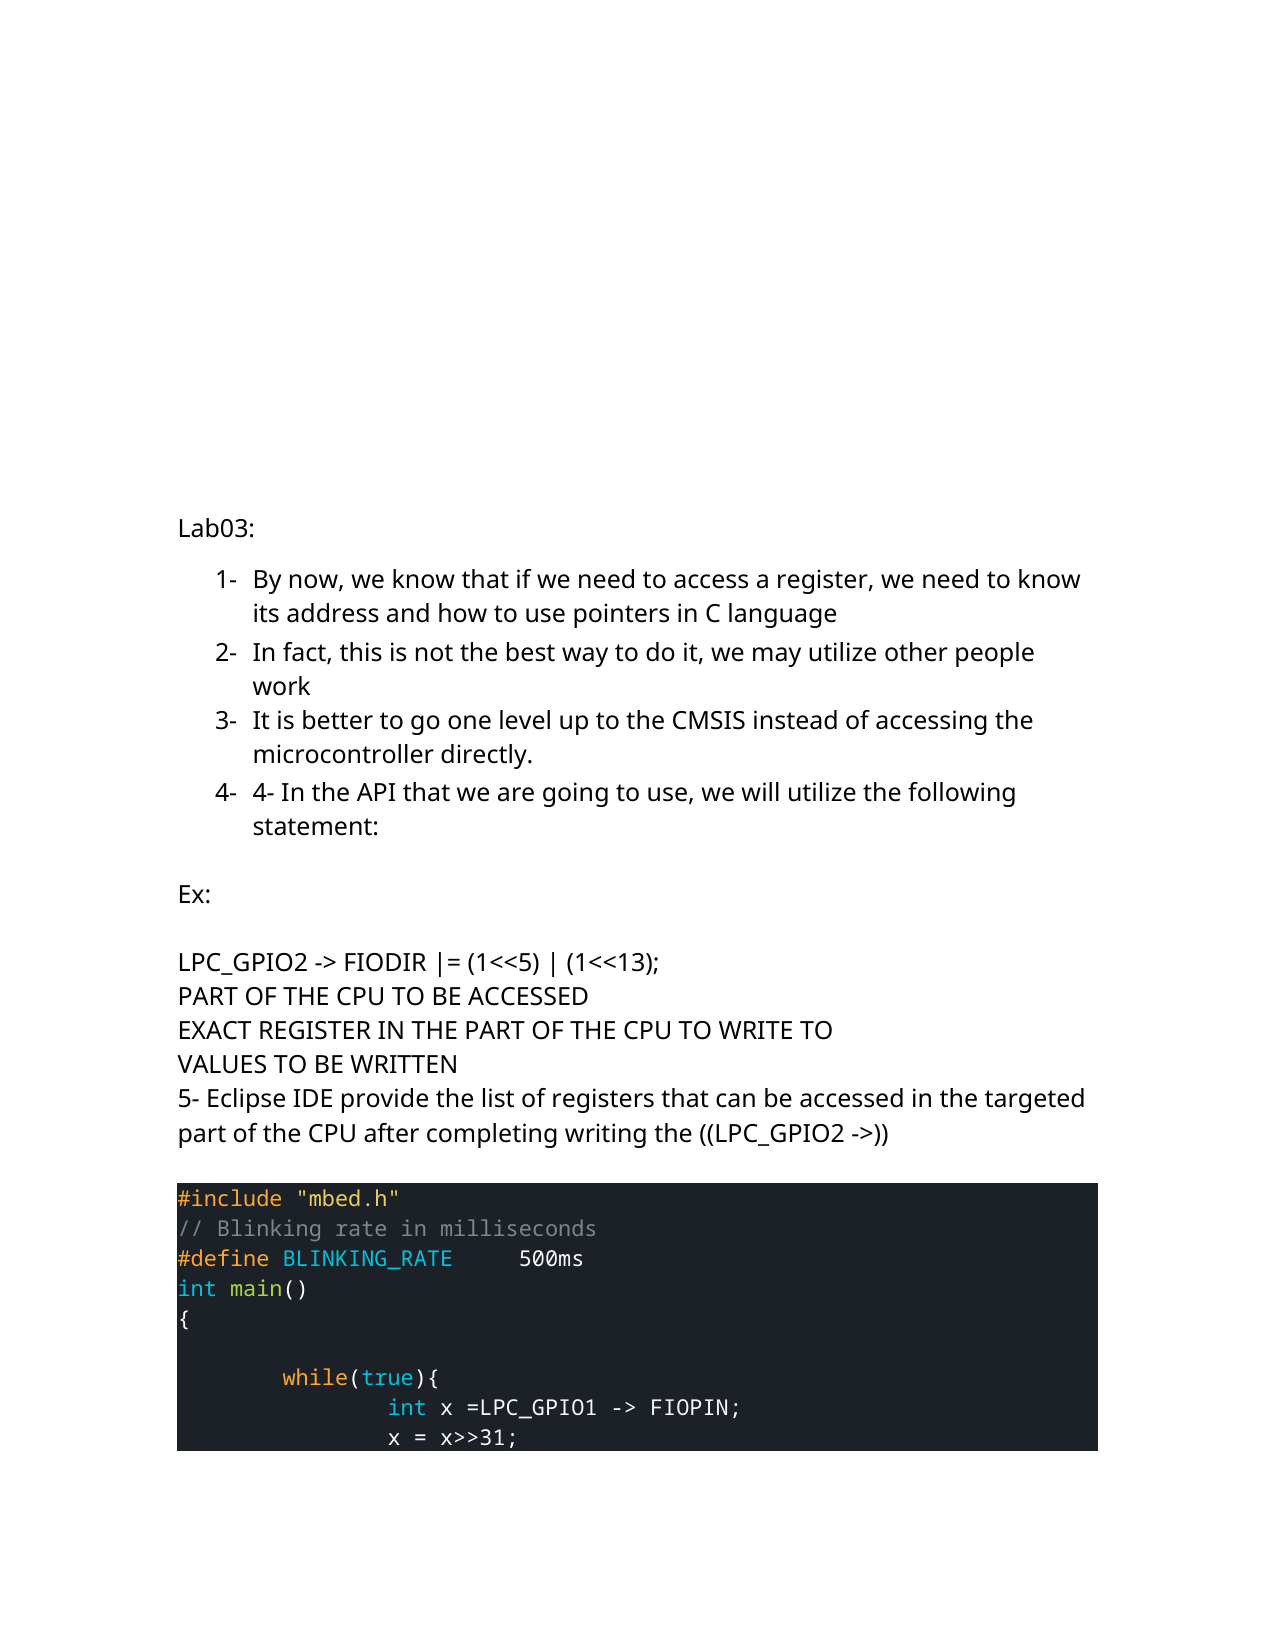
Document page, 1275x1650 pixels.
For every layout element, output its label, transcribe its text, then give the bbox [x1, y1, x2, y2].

text LPC_GPIO2 -> FIODIR |= (1<<5) | (1<<13); [177, 945, 1098, 979]
text 5- Eclipse IDE provide the list of registers that can be accessed in the targeted part of the CPU after completing writing the ((LPC_GPIO2 ->)) [177, 1081, 1098, 1149]
list In fact, this is not the best way to do it, we may utilize other people work [215, 634, 1098, 702]
text EXACT REGISTER IN THE PART OF THE CPU TO WRITE TO [177, 1013, 1098, 1047]
text VALUES TO BE WRITTEN [177, 1047, 1098, 1081]
text x = x>>31; [177, 1422, 1098, 1451]
text int x =LPC_GPIO1 -> FIOPIN; [177, 1392, 1098, 1422]
text Lab03: [177, 511, 1098, 545]
text #define BLINKING_RATE 500ms [177, 1243, 1098, 1273]
text #include "mbed.h" [177, 1183, 1098, 1213]
list It is better to go one level up to the CMSIS instead of accessing the microcontroller directly. [215, 702, 1098, 770]
list 4- In the API that we are going to use, we will utilize the following statement: [215, 774, 1098, 843]
text int main() [177, 1273, 1098, 1302]
text Ex: [177, 877, 1098, 911]
text PART OF THE CPU TO BE ACCESSED [177, 979, 1098, 1013]
text { [177, 1302, 1098, 1332]
list By now, we know that if we need to access a register, we need to know its address and how to use pointers in C language [215, 562, 1098, 630]
text while(true){ [177, 1362, 1098, 1392]
text // Blinking rate in milliseconds [177, 1213, 1098, 1243]
